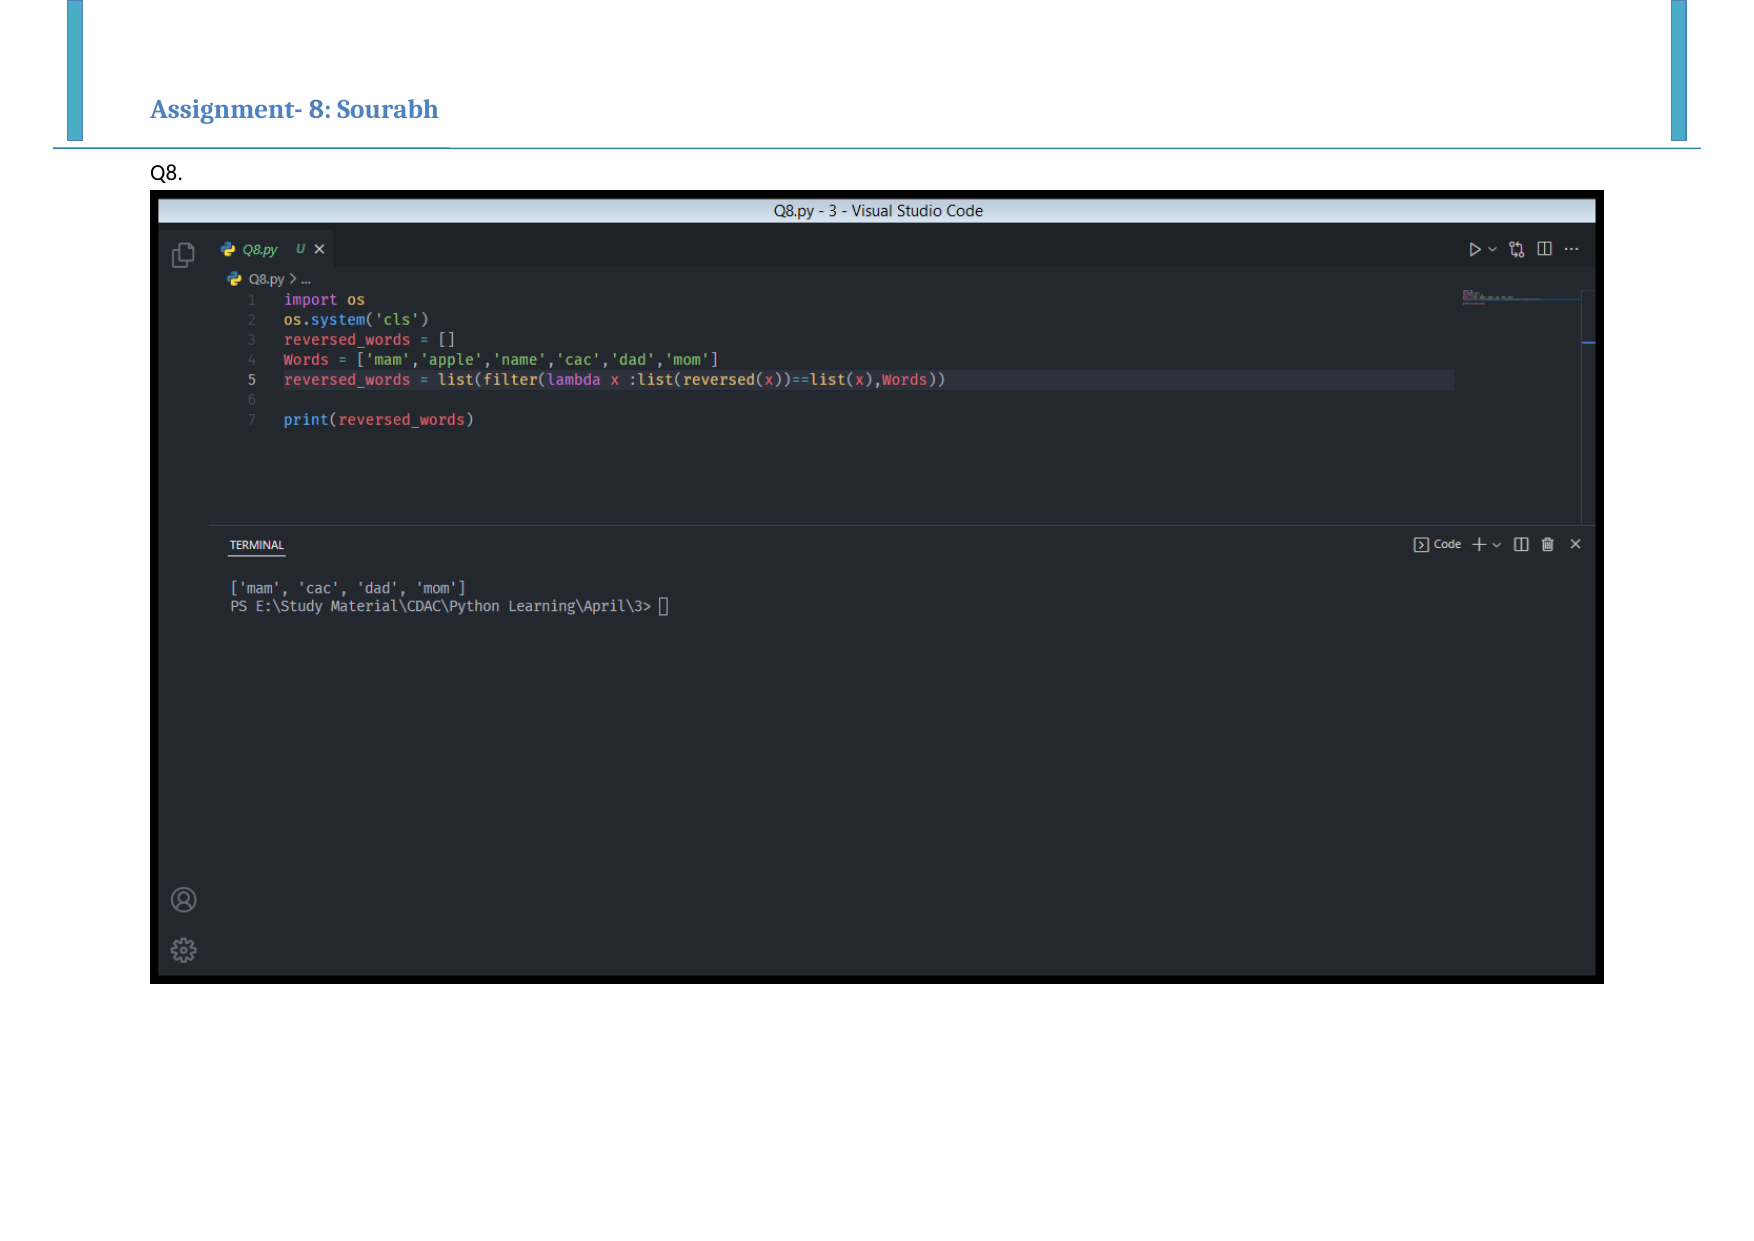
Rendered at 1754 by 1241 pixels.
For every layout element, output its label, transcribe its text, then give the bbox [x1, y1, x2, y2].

text Q8. [150, 158, 1604, 190]
